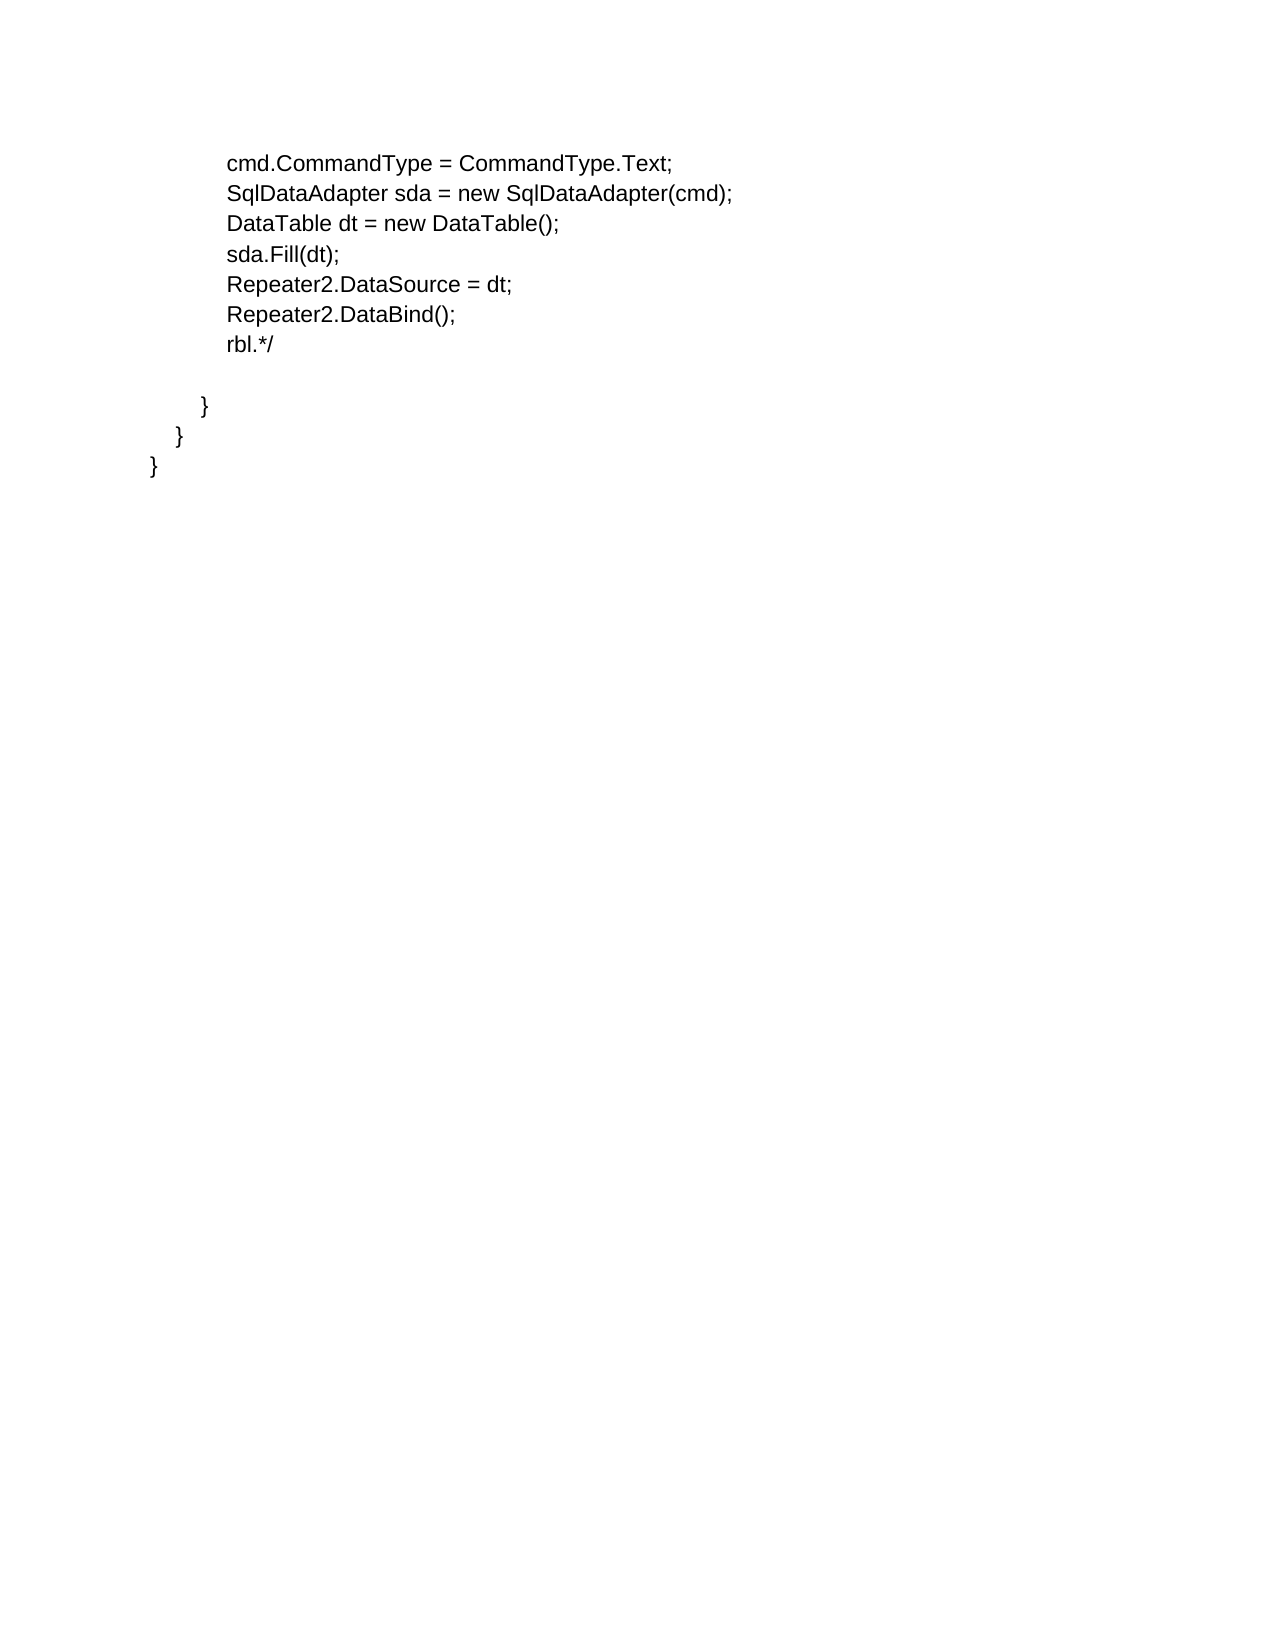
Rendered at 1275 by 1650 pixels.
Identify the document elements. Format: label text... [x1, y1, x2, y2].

text Repeater2.DataBind(); [150, 301, 1125, 327]
text DataTable dt = new DataTable(); [150, 210, 1125, 237]
text Repeater2.DataSource = dt; [150, 271, 1125, 297]
text cmd.CommandType = CommandType.Text; [150, 150, 1125, 176]
text sda.Fill(dt); [150, 241, 1125, 267]
text } [150, 422, 1125, 448]
text rbl.*/ [150, 331, 1125, 358]
text } [150, 392, 1125, 418]
text } [150, 452, 1125, 478]
text SqlDataAdapter sda = new SqlDataAdapter(cmd); [150, 180, 1125, 207]
